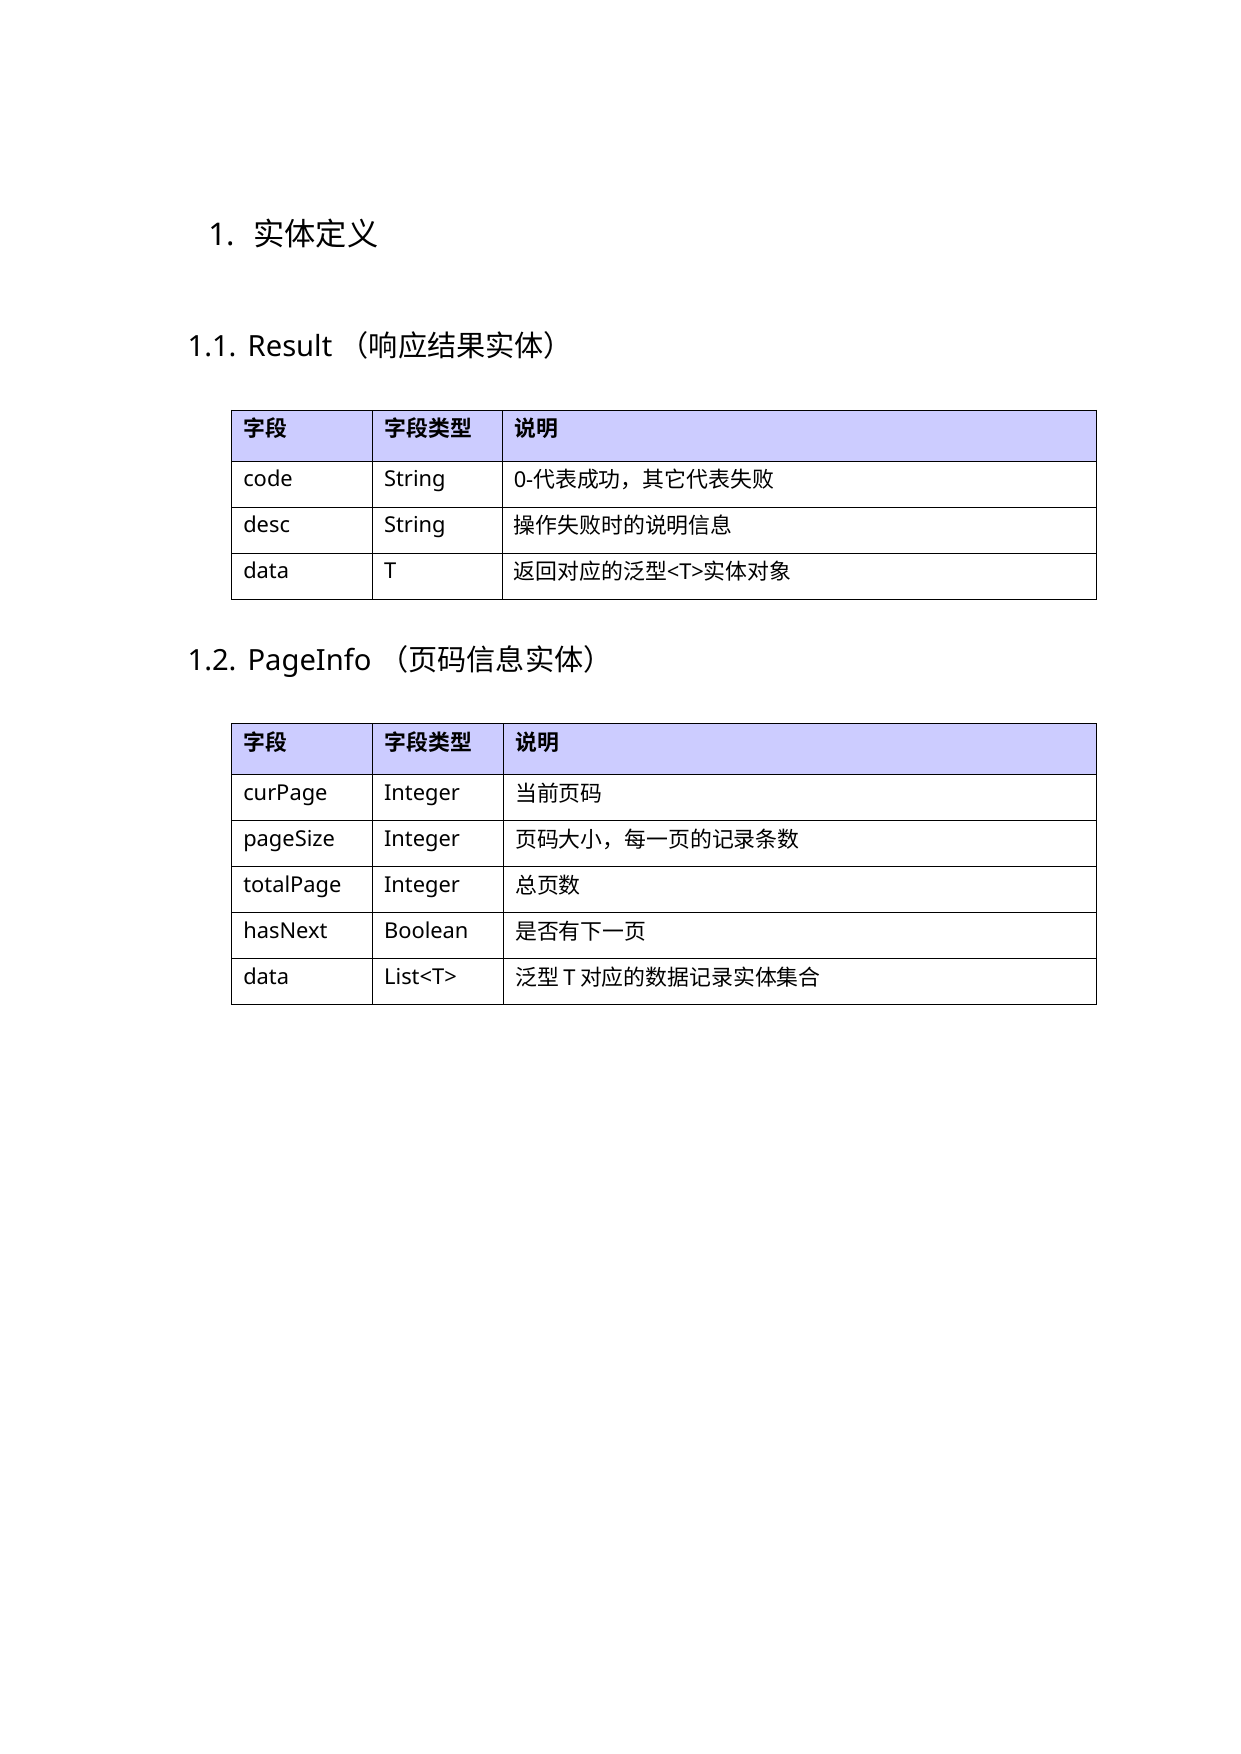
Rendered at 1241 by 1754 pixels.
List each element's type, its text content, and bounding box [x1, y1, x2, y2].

table_cell List<T> [373, 959, 503, 1004]
table_cell data [232, 554, 372, 599]
table_cell 当前页码 [504, 775, 1096, 820]
table_header 字段类型 [373, 724, 503, 774]
table_cell String [373, 462, 502, 507]
table_cell 0-代表成功，其它代表失败 [503, 462, 1096, 507]
table_cell Boolean [373, 913, 503, 958]
table_header 字段 [232, 411, 372, 461]
table_cell String [373, 508, 502, 553]
table_cell Integer [373, 821, 503, 866]
table_cell totalPage [232, 867, 372, 912]
table_header 字段类型 [373, 411, 502, 461]
table_cell 泛型T对应的数据记录实体集合 [504, 959, 1096, 1004]
subtitle PageInfo （页码信息实体） [187, 625, 1053, 690]
table_header 说明 [503, 411, 1096, 461]
table_cell 返回对应的泛型<T>实体对象 [503, 554, 1096, 599]
table_cell 页码大小，每一页的记录条数 [504, 821, 1096, 866]
table_cell hasNext [232, 913, 372, 958]
table_cell Integer [373, 775, 503, 820]
table_cell desc [232, 508, 372, 553]
subtitle Result （响应结果实体） [187, 311, 1053, 376]
table_cell 是否有下一页 [504, 913, 1096, 958]
table_cell pageSize [232, 821, 372, 866]
table_header 说明 [504, 724, 1096, 774]
table_cell 操作失败时的说明信息 [503, 508, 1096, 553]
table_header 字段 [232, 724, 372, 774]
table_cell Integer [373, 867, 503, 912]
table_cell data [232, 959, 372, 1004]
subtitle 实体定义 [208, 200, 1053, 265]
table_cell code [232, 462, 372, 507]
table_cell 总页数 [504, 867, 1096, 912]
table_cell curPage [232, 775, 372, 820]
table_cell T [373, 554, 502, 599]
